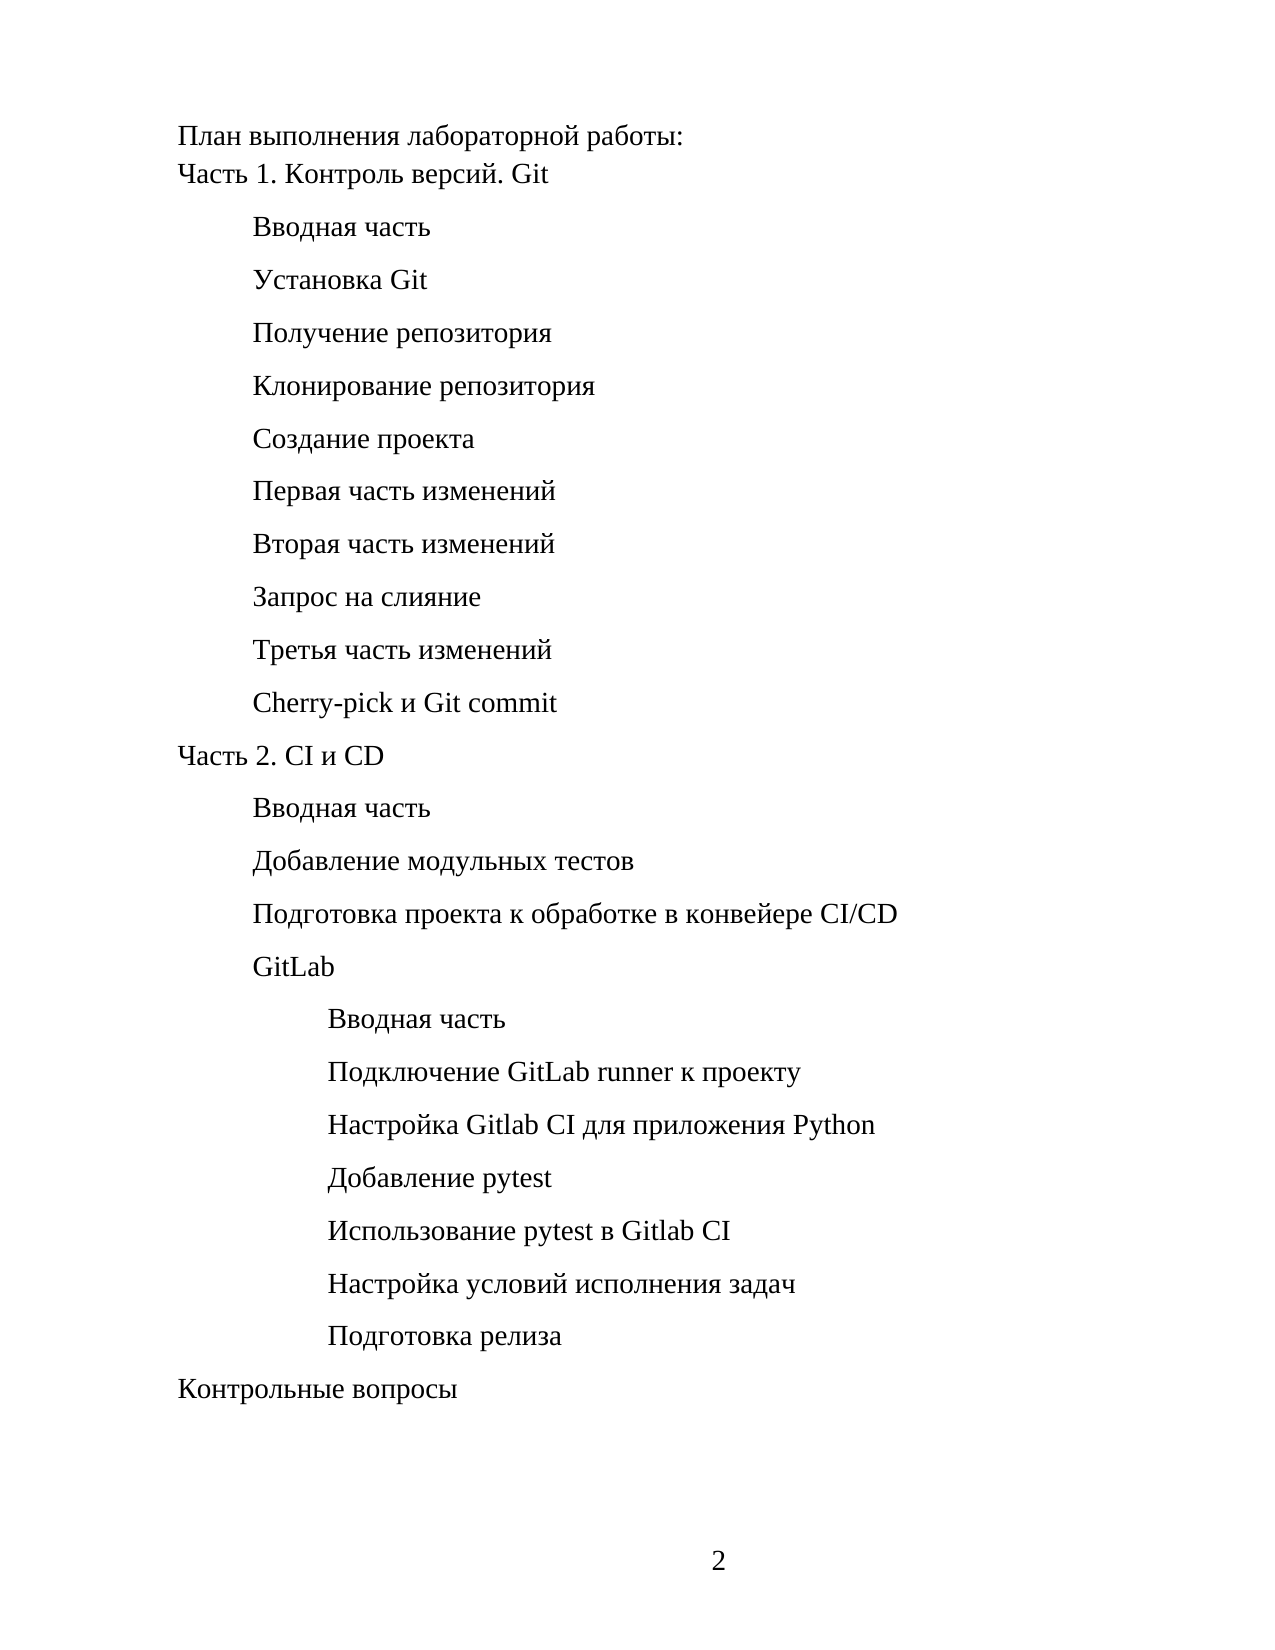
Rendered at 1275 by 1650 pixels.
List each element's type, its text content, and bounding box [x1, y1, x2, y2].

text Подготовка проекта к обработке в конвейере CI/CD [177, 896, 1186, 929]
text Подготовка релиза [177, 1318, 1186, 1352]
text Создание проекта [177, 421, 1186, 454]
text Первая часть изменений [177, 473, 1186, 507]
text Вводная часть [177, 209, 1186, 243]
text Настройка Gitlab CI для приложения Python [177, 1107, 1186, 1141]
text Cherry-pick и Git commit [177, 685, 1186, 718]
text Часть 2. CI и CD [177, 738, 1186, 771]
text Получение репозитория [177, 315, 1186, 349]
text Добавление модульных тестов [177, 843, 1186, 877]
text Добавление pytest [177, 1160, 1186, 1194]
text Вторая часть изменений [177, 526, 1186, 560]
text Вводная часть [177, 1002, 1186, 1035]
text Установка Git [177, 262, 1186, 296]
text Подключение GitLab runner к проекту [177, 1054, 1186, 1088]
text Запрос на слияние [177, 579, 1186, 613]
text Часть 1. Контроль версий. Git [177, 157, 1186, 190]
text Третья часть изменений [177, 632, 1186, 666]
text Настройка условий исполнения задач [177, 1266, 1186, 1299]
text Использование pytest в Gitlab CI [177, 1213, 1186, 1246]
text План выполнения лабораторной работы: [177, 118, 1186, 152]
text Клонирование репозитория [177, 368, 1186, 401]
text Контрольные вопросы [177, 1371, 1186, 1405]
text Вводная часть [177, 790, 1186, 824]
text GitLab [177, 949, 1186, 982]
